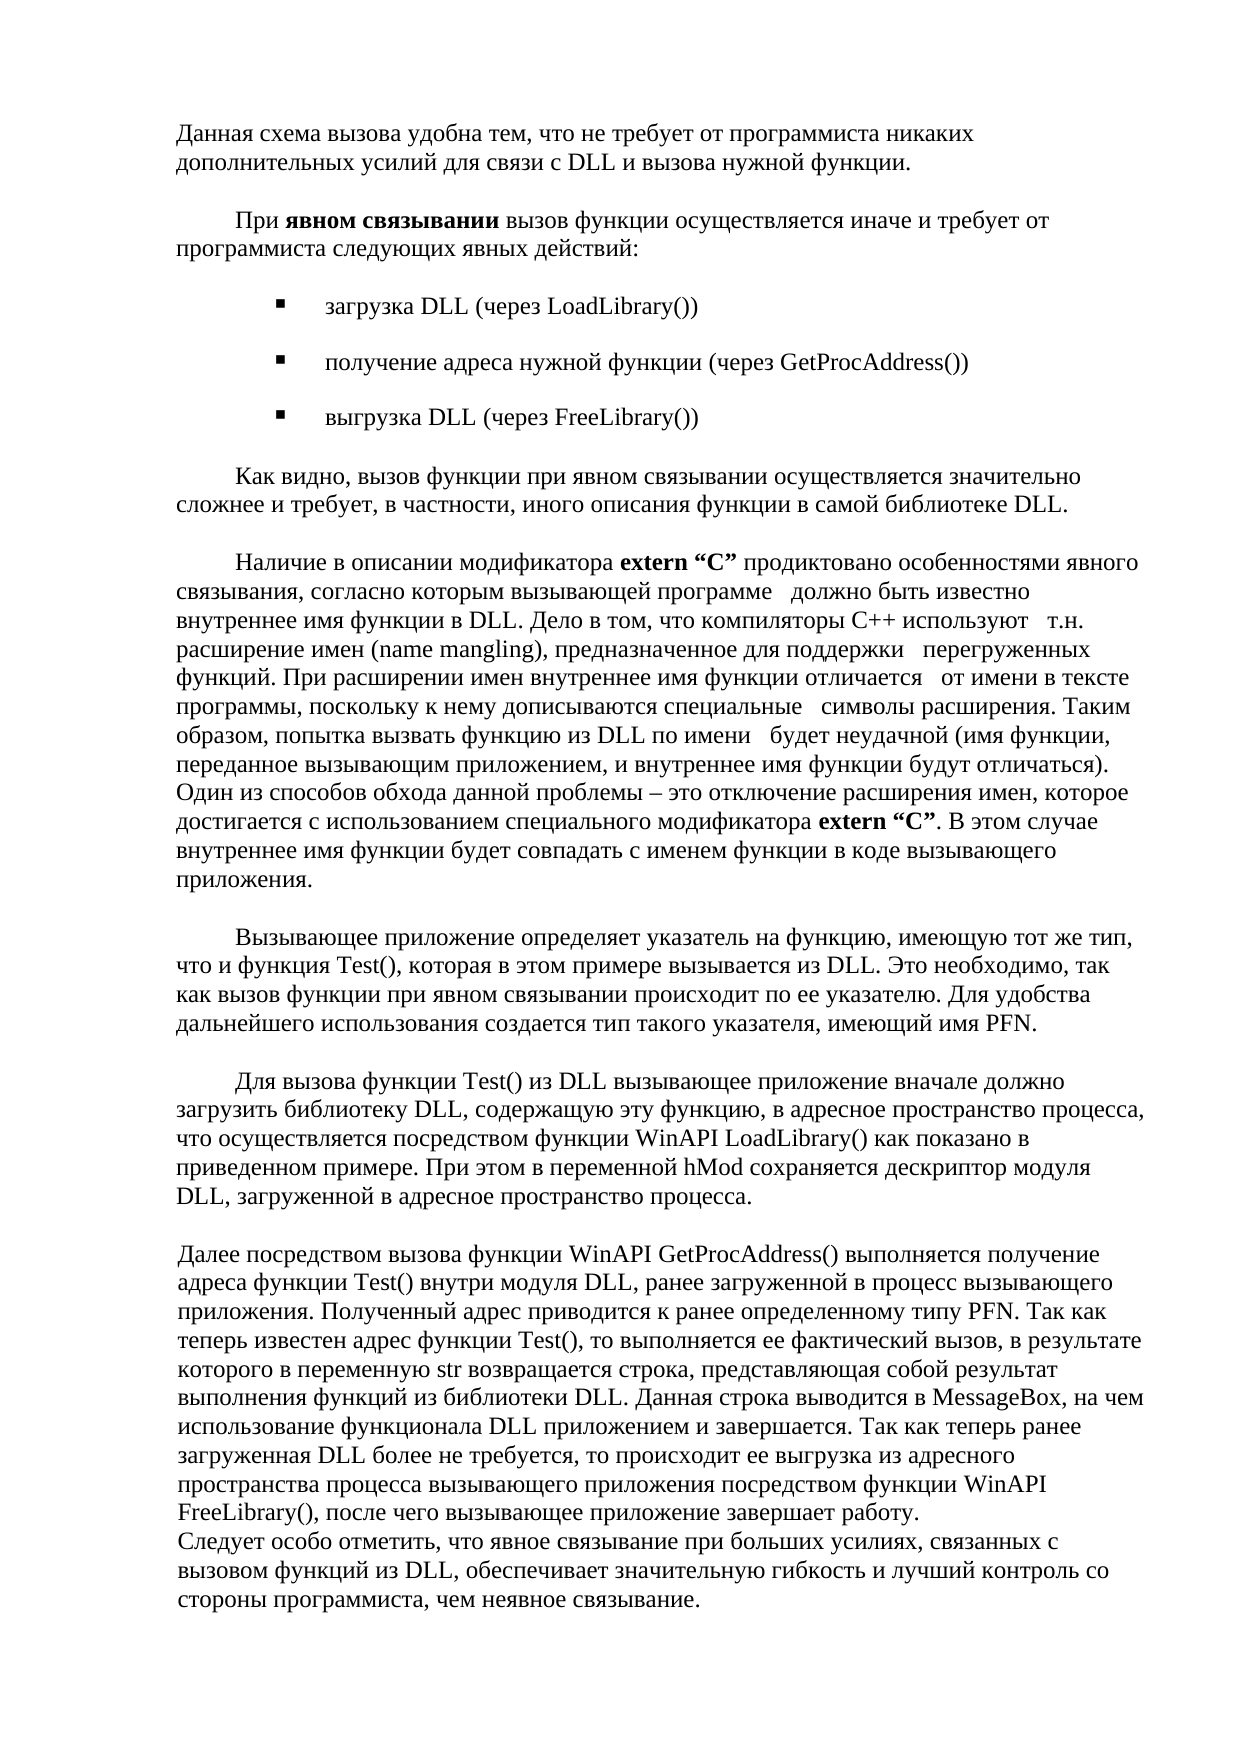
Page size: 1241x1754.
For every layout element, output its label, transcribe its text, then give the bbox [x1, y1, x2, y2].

list выгрузка DLL (через FreeLibrary()) [215, 402, 1145, 432]
text При явном связывании вызов функции осуществляется иначе и требует от программиста следующих явных действий: [176, 205, 1145, 262]
text Для вызова функции Test() из DLL вызывающее приложение вначале должно загрузить библиотеку DLL, содержащую эту функцию, в адресное пространство процесса, что осуществляется посредством функции WinAPI LoadLibrary() как показано в приведенном примере. При этом в переменной hMod сохраняется дескриптор модуля DLL, загруженной в адресное пространство процесса. [176, 1066, 1145, 1209]
list загрузка DLL (через LoadLibrary()) [215, 291, 1145, 321]
text Наличие в описании модификатора extern “C” продиктовано особенностями явного связывания, согласно которым вызывающей программе должно быть известно внутреннее имя функции в DLL. Дело в том, что компиляторы С++ используют т.н. расширение имен (name mangling), предназначенное для поддержки перегруженных функций. При расширении имен внутреннее имя функции отличается от имени в тексте программы, поскольку к нему дописываются специальные символы расширения. Таким образом, попытка вызвать функцию из DLL по имени будет неудачной (имя функции, переданное вызывающим приложением, и внутреннее имя функции будут отличаться). Один из способов обхода данной проблемы – это отключение расширения имен, которое достигается с использованием специального модификатора extern “C”. В этом случае внутреннее имя функции будет совпадать с именем функции в коде вызывающего приложения. [176, 547, 1145, 892]
text Далее посредством вызова функции WinAPI GetProcAddress() выполняется получение адреса функции Test() внутри модуля DLL, ранее загруженной в процесс вызывающего приложения. Полученный адрес приводится к ранее определенному типу PFN. Так как теперь известен адрес функции Test(), то выполняется ее фактический вызов, в результате которого в переменную str возвращается строка, представляющая собой результат выполнения функций из библиотеки DLL. Данная строка выводится в MessageBox, на чем использование функционала DLL приложением и завершается. Так как теперь ранее загруженная DLL более не требуется, то происходит ее выгрузка из адресного пространства процесса вызывающего приложения посредством функции WinAPI FreeLibrary(), после чего вызывающее приложение завершает работу. Следует особо отметить, что явное связывание при больших усилиях, связанных с вызовом функций из DLL, обеспечивает значительную гибкость и лучший контроль со стороны программиста, чем неявное связывание. [177, 1239, 1145, 1612]
text Как видно, вызов функции при явном связывании осуществляется значительно сложнее и требует, в частности, иного описания функции в самой библиотеке DLL. [176, 461, 1145, 518]
list получение адреса нужной функции (через GetProcAddress()) [215, 347, 1145, 376]
text Вызывающее приложение определяет указатель на функцию, имеющую тот же тип, что и функция Test(), которая в этом примере вызывается из DLL. Это необходимо, так как вызов функции при явном связывании происходит по ее указателю. Для удобства дальнейшего использования создается тип такого указателя, имеющий имя PFN. [176, 922, 1145, 1037]
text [176, 118, 1145, 176]
